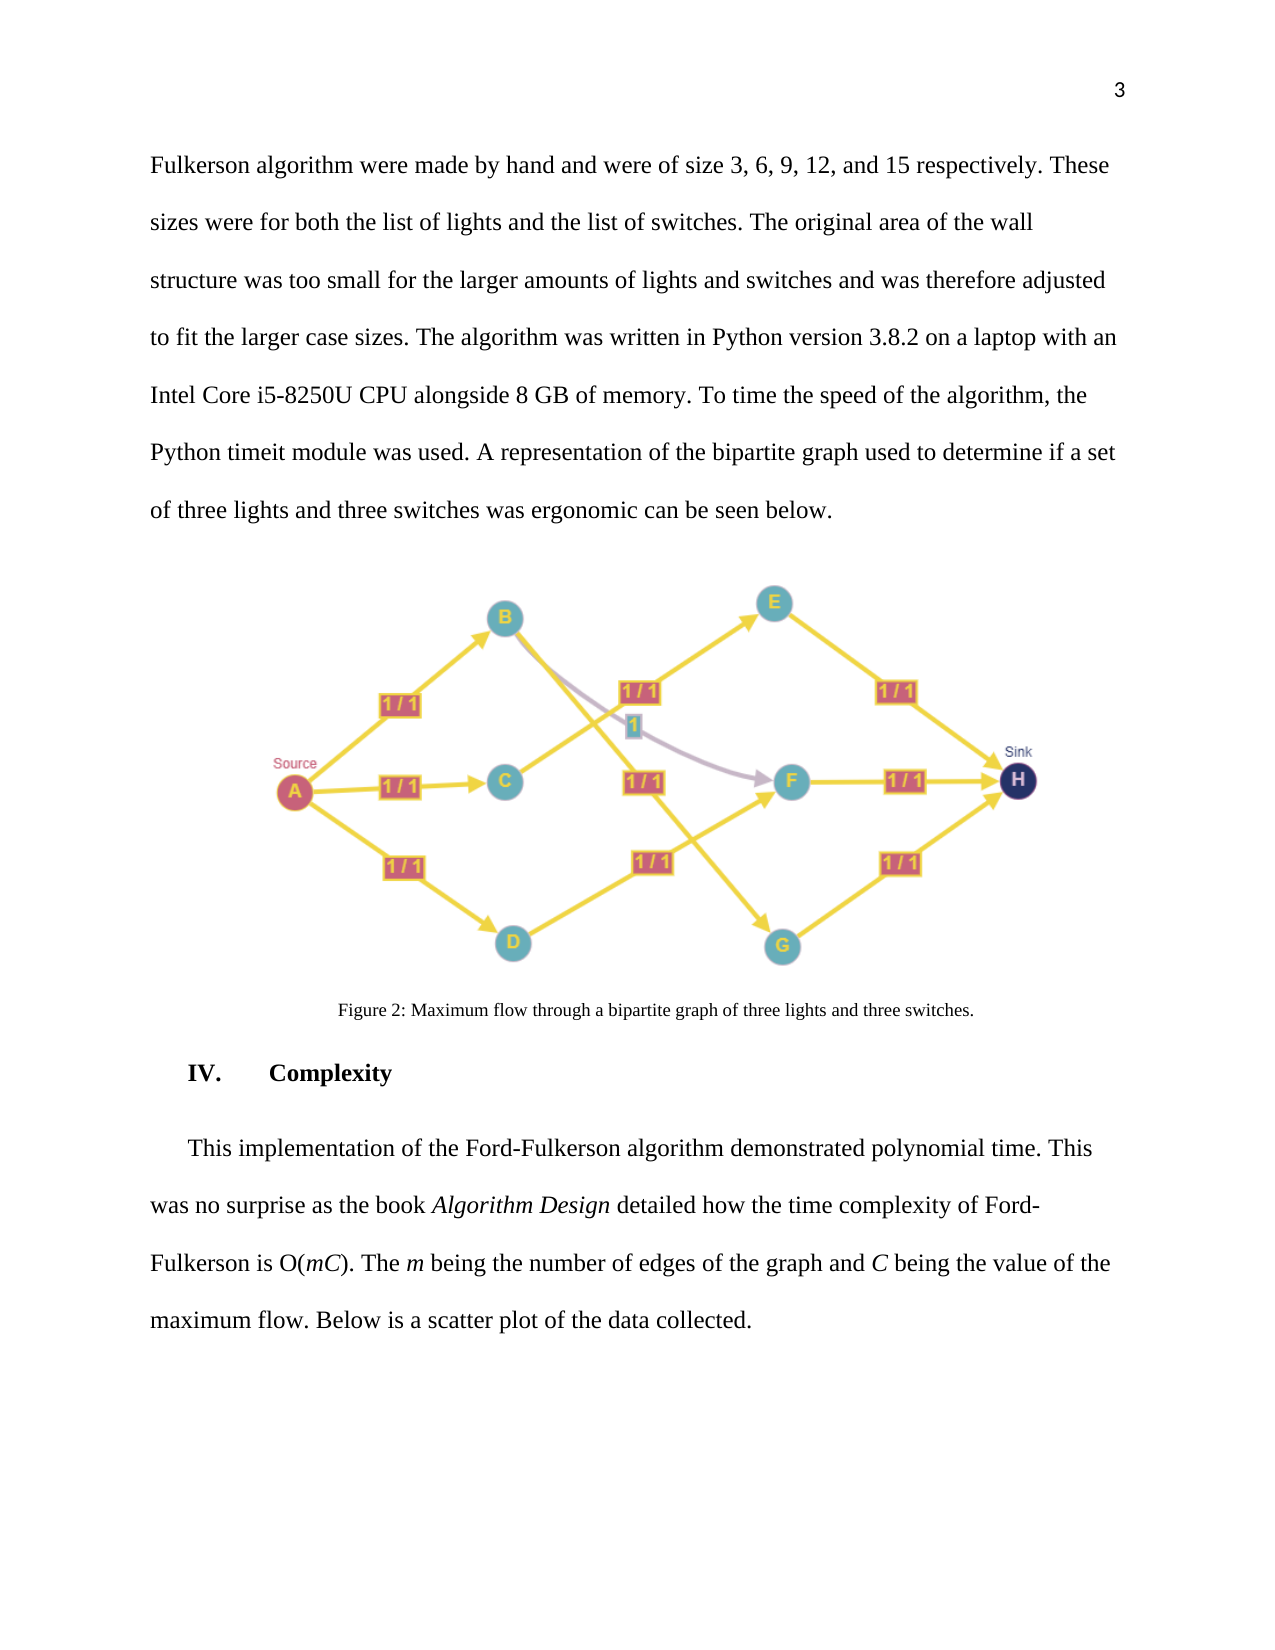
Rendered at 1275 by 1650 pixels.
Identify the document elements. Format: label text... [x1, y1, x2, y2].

text Figure 2: Maximum flow through a bipartite graph of three lights and three switches. [150, 999, 1125, 1020]
picture [256, 569, 1057, 982]
text This implementation of the Ford-Fulkerson algorithm demonstrated polynomial time. This was no surprise as the book Algorithm Design detailed how the time complexity of Ford-Fulkerson is O(mC). The m being the number of edges of the graph and C being the value of the maximum flow. Below is a scatter plot of the data collected. [150, 1133, 1125, 1334]
list Complexity [187, 1058, 1125, 1087]
